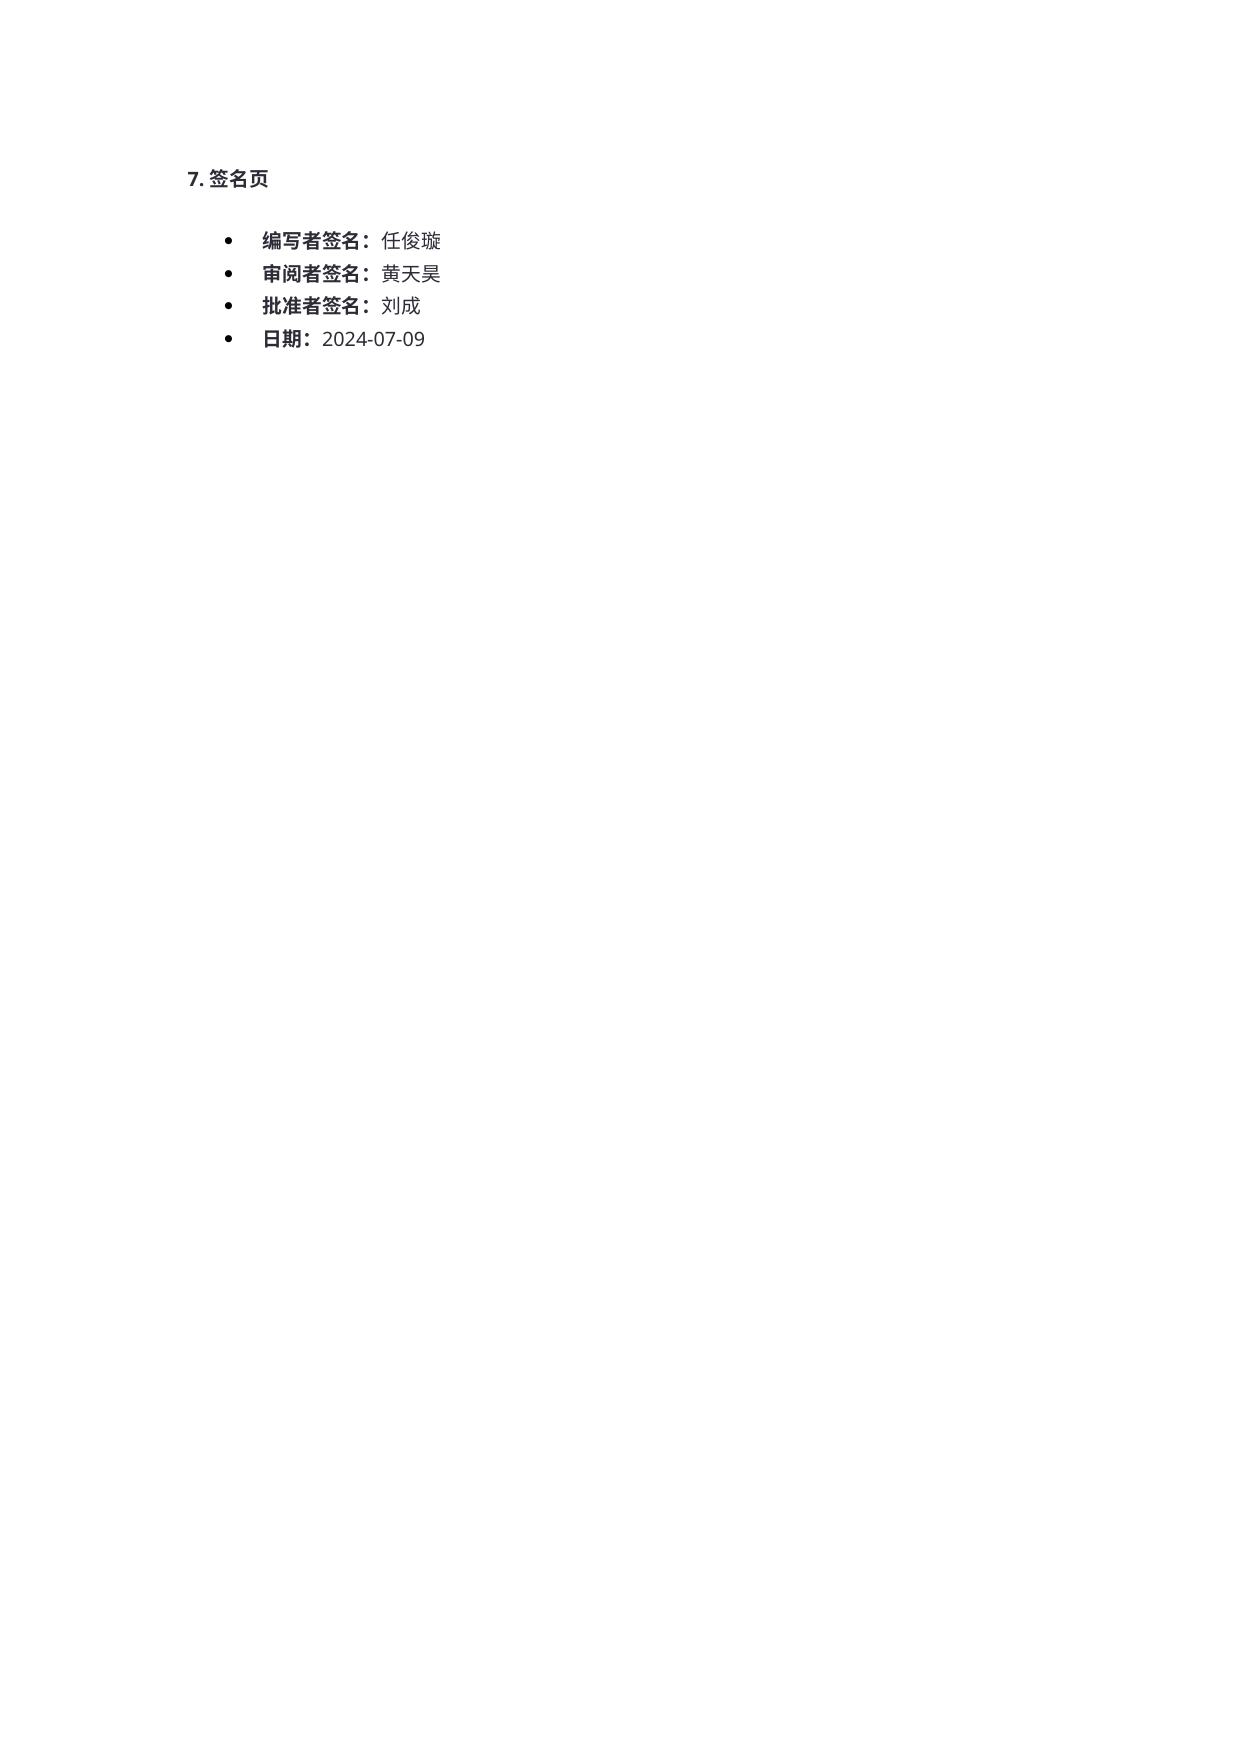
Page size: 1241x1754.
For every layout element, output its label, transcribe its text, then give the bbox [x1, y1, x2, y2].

text 7. 签名页 [187, 162, 1053, 194]
list 批准者签名：刘成 [225, 289, 1053, 321]
list 日期：2024-07-09 [225, 321, 1053, 354]
list 审阅者签名：黄天昊 [225, 256, 1053, 289]
list 编写者签名：任俊璇 [225, 224, 1053, 256]
